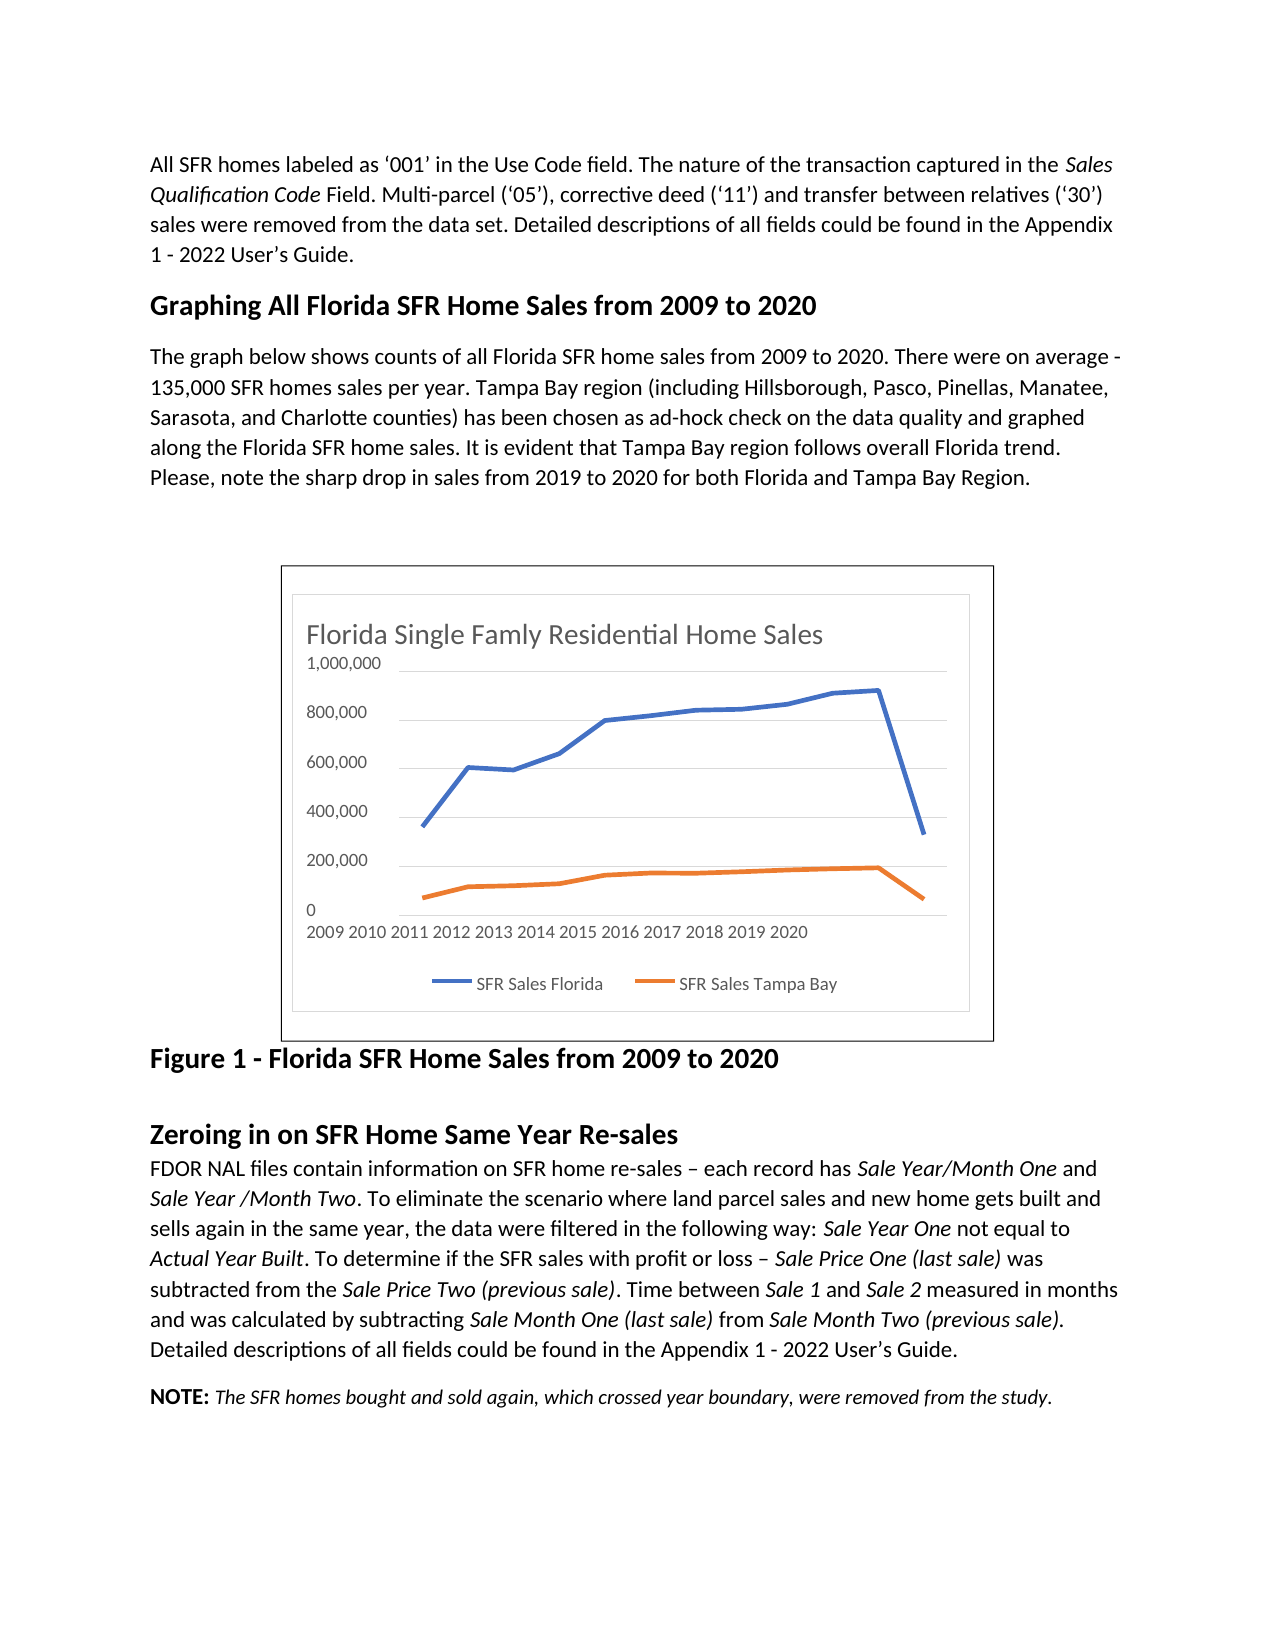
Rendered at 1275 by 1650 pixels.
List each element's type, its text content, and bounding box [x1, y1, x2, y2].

subtitle Graphing All Florida SFR Home Sales from 2009 to 2020 [150, 287, 1219, 323]
text FDOR NAL files contain information on SFR home re-sales – each record has Sale Year/Month One and Sale Year /Month Two. To eliminate the scenario where land parcel sales and new home gets built and sells again in the same year, the data were filtered in the following way: Sale Year One not equal to Actual Year Built. To determine if the SFR sales with profit or loss – Sale Price One (last sale) was subtracted from the Sale Price Two (previous sale). Time between Sale 1 and Sale 2 measured in months and was calculated by subtracting Sale Month One (last sale) from Sale Month Two (previous sale). [150, 1154, 1120, 1333]
text NOTE: The SFR homes bought and sold again, which crossed year boundary, were removed from the study. [150, 1382, 1219, 1410]
subtitle Figure 1 - Florida SFR Home Sales from 2009 to 2020 [150, 561, 1219, 1074]
text The graph below shows counts of all Florida SFR home sales from 2009 to 2020. There were on average - 135,000 SFR homes sales per year. Tampa Bay region (including Hillsborough, Pasco, Pinellas, Manatee, Sarasota, and Charlotte counties) has been chosen as ad-hock check on the data quality and graphed along the Florida SFR home sales. It is evident that Tampa Bay region follows overall Florida trend. [150, 342, 1125, 461]
text All SFR homes labeled as ‘001’ in the Use Code field. The nature of the transaction captured in the Sales Qualification Code Field. Multi-parcel (‘05’), corrective deed (‘11’) and transfer between relatives (‘30’) sales were removed from the data set. Detailed descriptions of all fields could be found in the Appendix 1 - 2022 User’s Guide. [150, 150, 1117, 268]
text Detailed descriptions of all fields could be found in the Appendix 1 - 2022 User’s Guide. [150, 1335, 1219, 1363]
text Zeroing in on SFR Home Same Year Re-sales [150, 1116, 1219, 1152]
text Please, note the sharp drop in sales from 2019 to 2020 for both Florida and Tampa Bay Region. [150, 463, 1219, 491]
